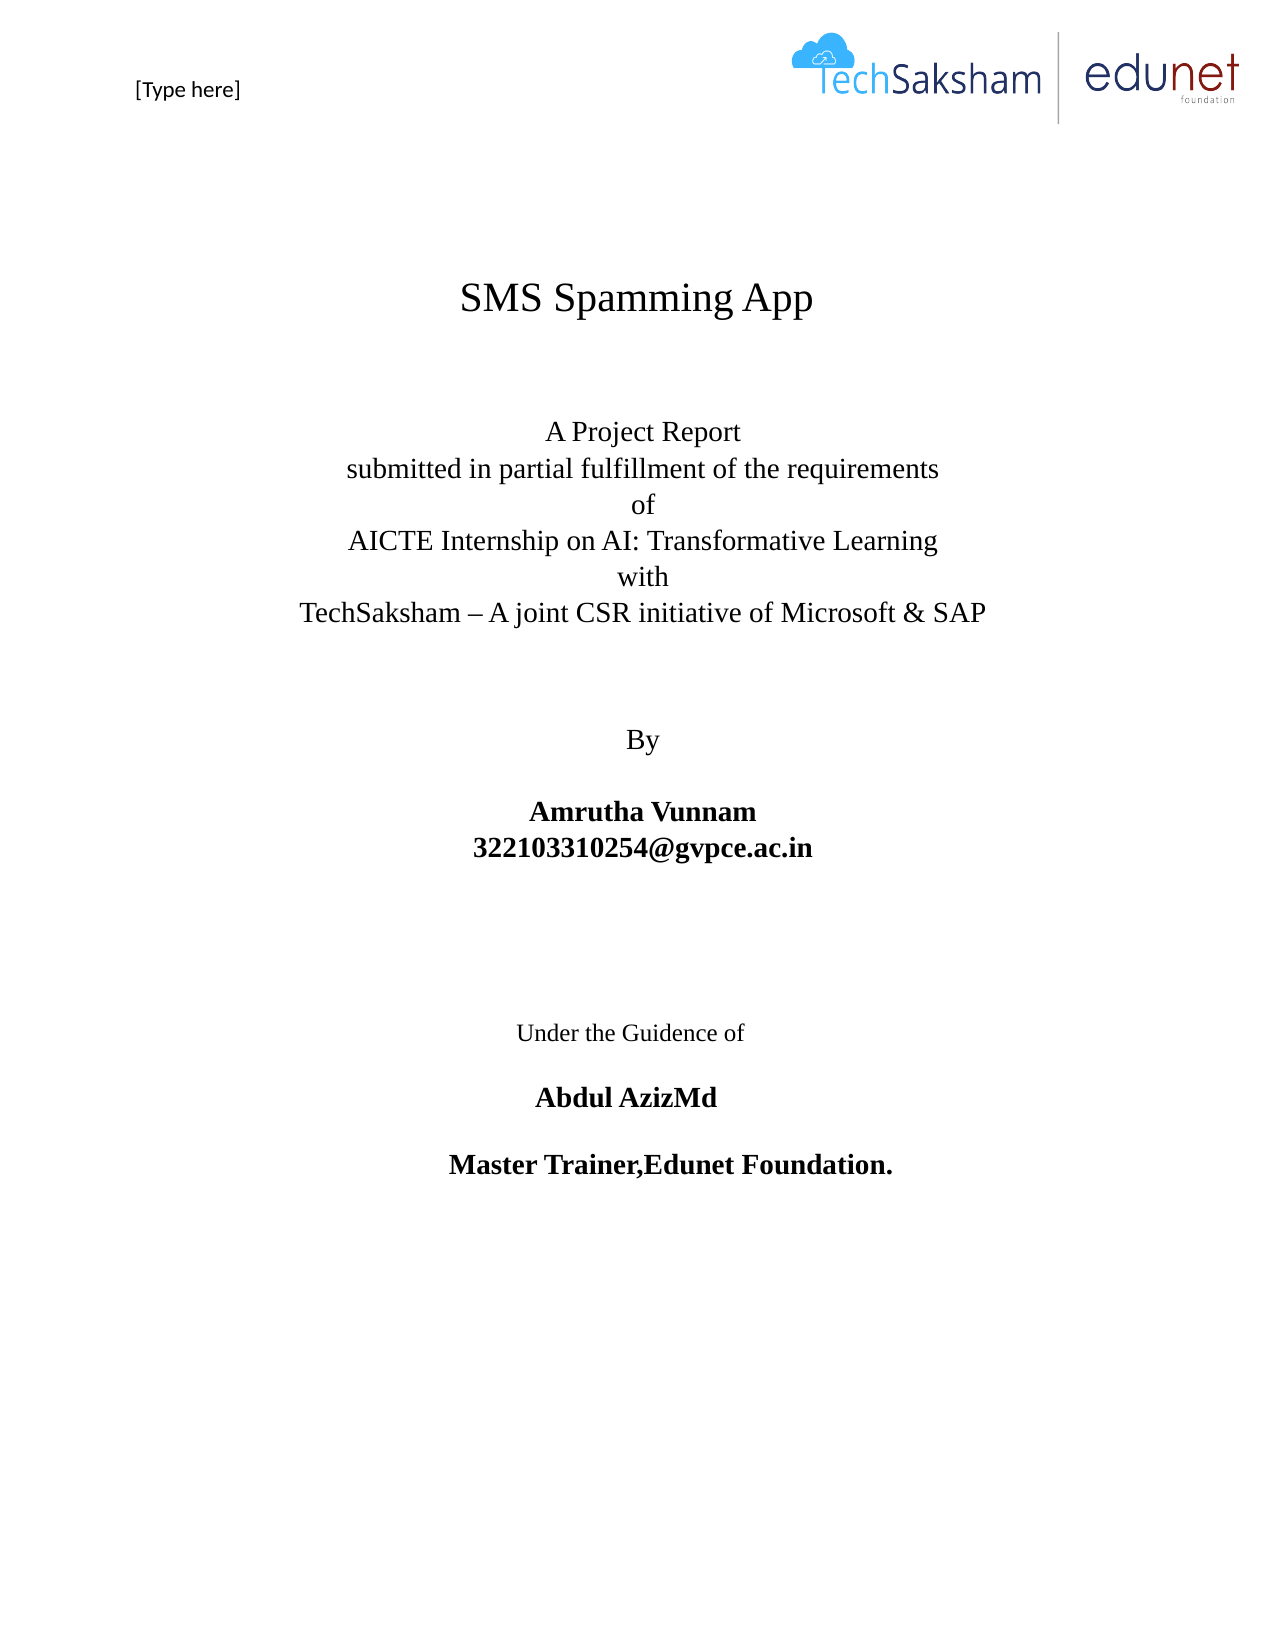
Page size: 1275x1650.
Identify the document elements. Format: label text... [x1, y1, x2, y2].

text Abdul AzizMd [135, 1080, 1139, 1113]
text 322103310254@gvpce.ac.in [146, 831, 1139, 864]
text Master Trainer,Edunet Foundation. [135, 1147, 1139, 1181]
text By [146, 722, 1139, 756]
text Amrutha Vunnam [146, 794, 1139, 828]
picture [786, 25, 1047, 100]
text SMS Spamming App [459, 272, 1139, 320]
picture [1079, 46, 1246, 110]
text with [146, 559, 1139, 593]
text of [146, 487, 1139, 520]
text A Project Report [146, 414, 1139, 448]
text TechSaksham – A joint CSR initiative of Microsoft & SAP [146, 595, 1139, 629]
text submitted in partial fulfillment of the requirements [146, 451, 1139, 484]
text Under the Guidence of [135, 1018, 1139, 1046]
text AICTE Internship on AI: Transformative Learning [146, 523, 1139, 557]
